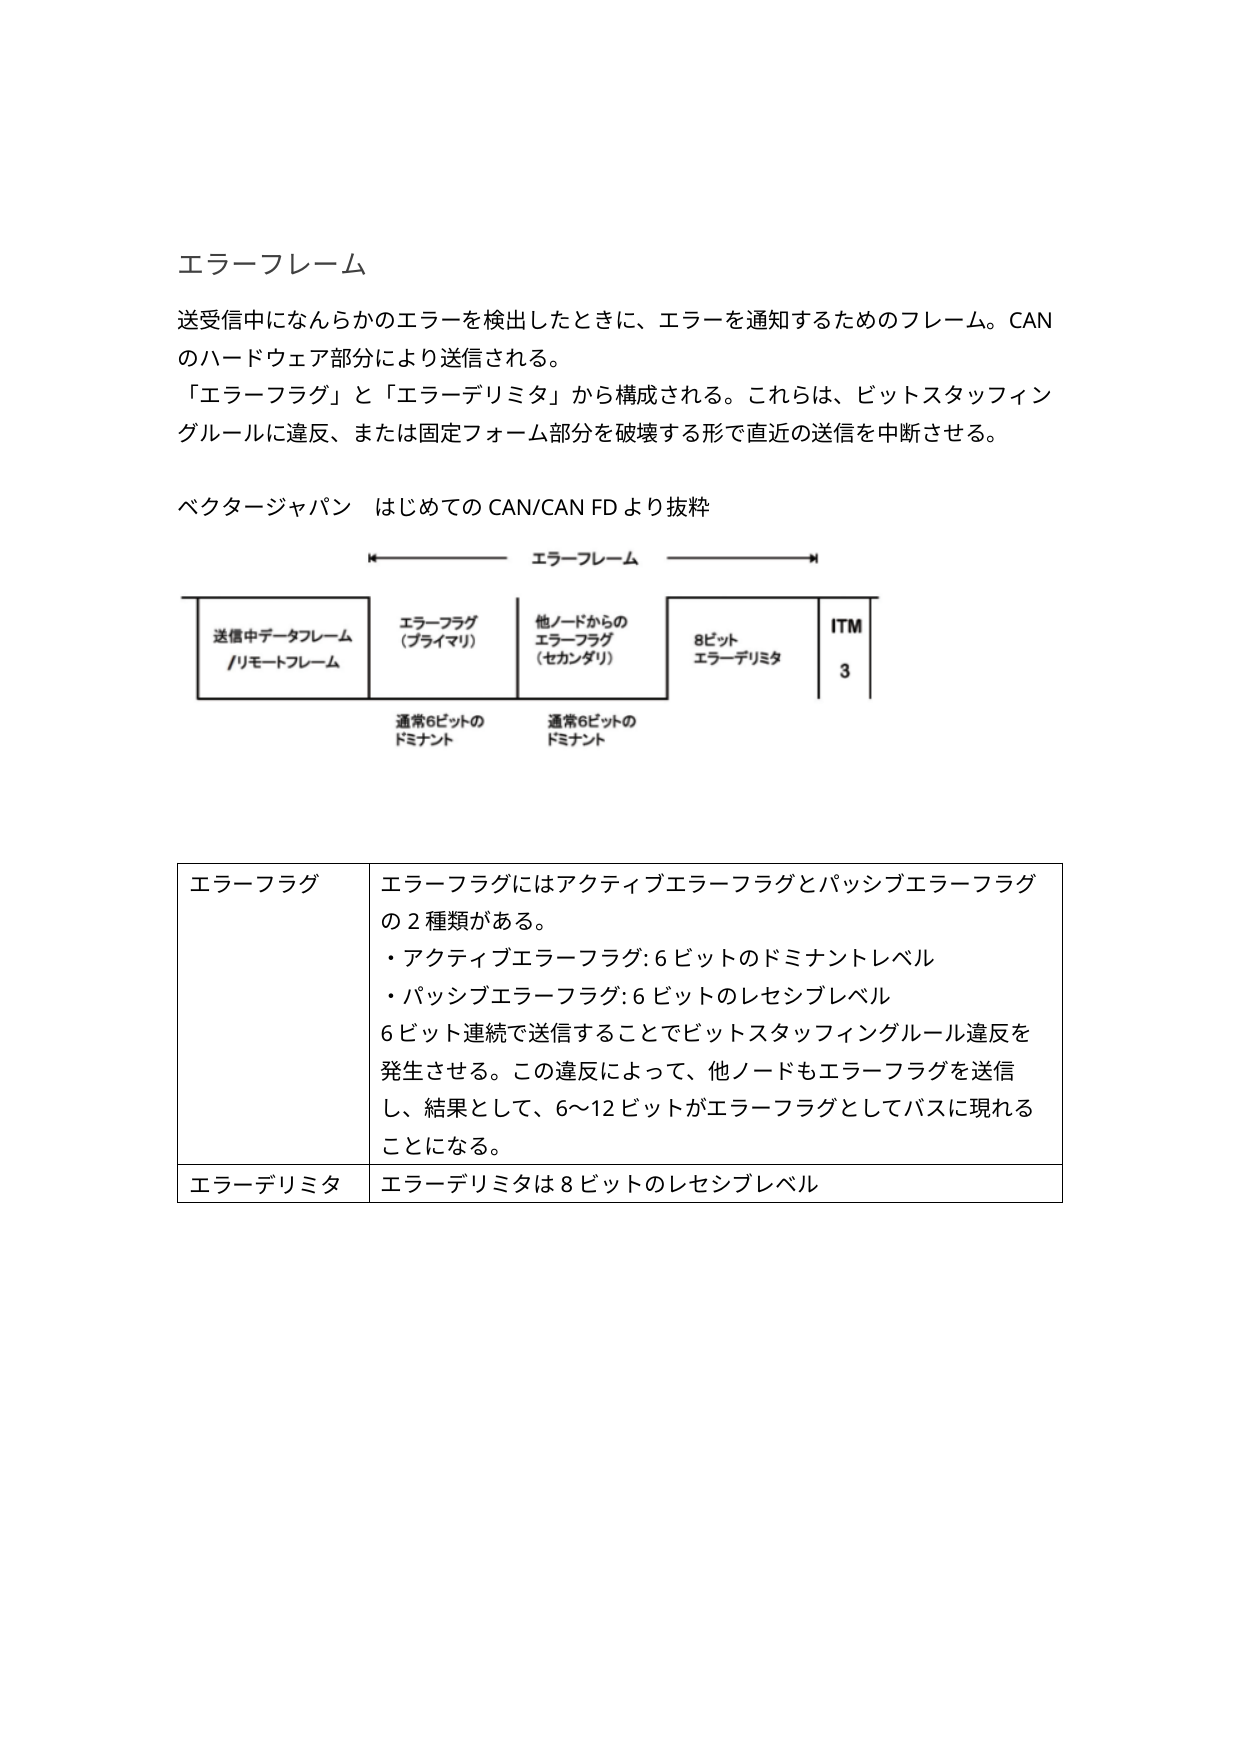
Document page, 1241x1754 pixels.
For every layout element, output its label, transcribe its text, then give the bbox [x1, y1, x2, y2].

table_header エラーフラグ [178, 864, 369, 1164]
text 「エラーフラグ」と「エラーデリミタ」から構成される。これらは、ビットスタッフィングルールに違反、または固定フォーム部分を破壊する形で直近の送信を中断させる。 [177, 375, 1063, 450]
text 送受信中になんらかのエラーを検出したときに、エラーを通知するためのフレーム。CANのハードウェア部分により送信される。 [177, 300, 1063, 375]
text ベクタージャパン はじめてのCAN/CAN FDより抜粋 [177, 488, 1063, 525]
table_header エラーフラグにはアクティブエラーフラグとパッシブエラーフラグの 2 種類がある。 ・アクティブエラーフラグ: 6 ビットのドミナントレベル ・パッシブエラーフラグ: 6 ビットのレセシブレベル 6ビット連続で送信することでビットスタッフィングルール違反を発生させる。この違反によって、他ノードもエラーフラグを送信し、結果として、6～12ビットがエラーフラグとしてバスに現れることになる。 [370, 864, 1062, 1164]
table_cell エラーデリミタ [178, 1165, 369, 1202]
table_cell エラーデリミタは 8 ビットのレセシブレベル [370, 1165, 1062, 1202]
subtitle エラーフレーム [177, 225, 1063, 300]
picture [177, 525, 894, 759]
